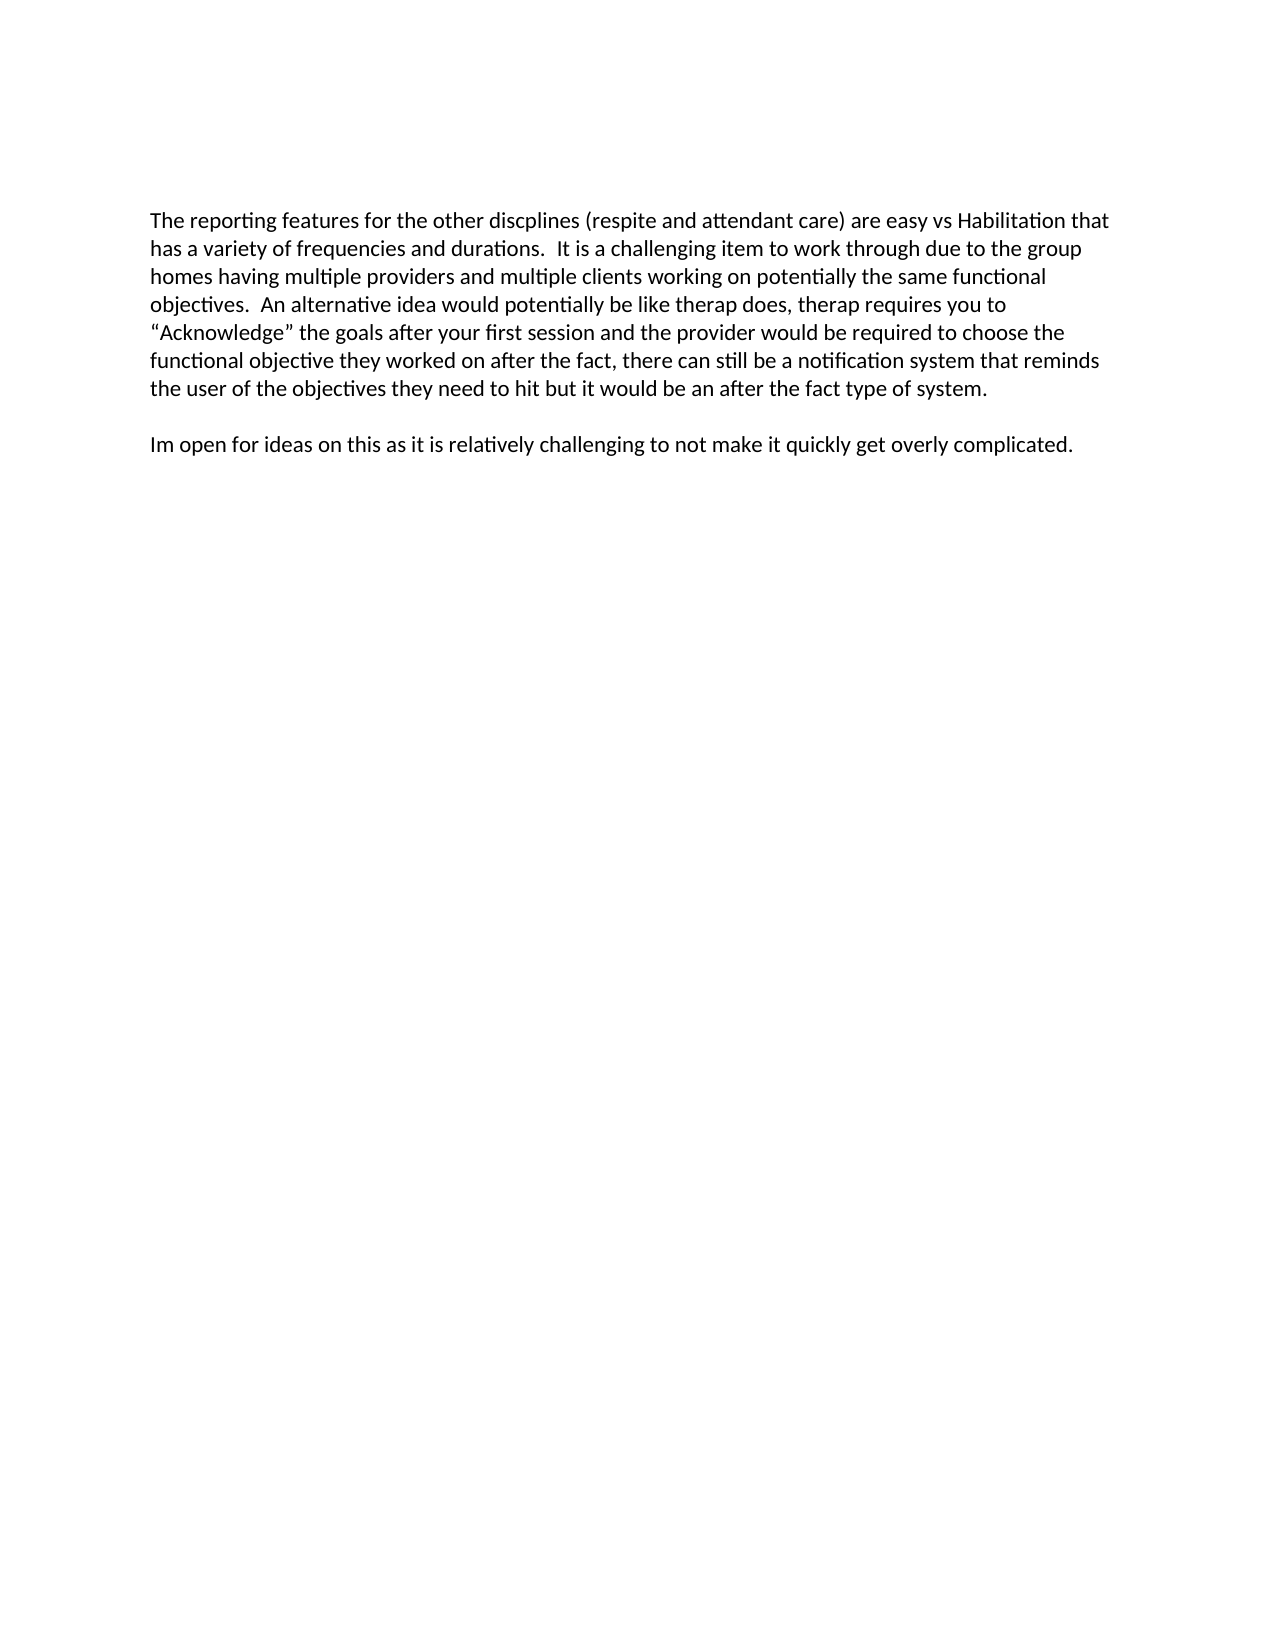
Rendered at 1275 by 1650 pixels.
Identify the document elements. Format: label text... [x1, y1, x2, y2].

text The reporting features for the other discplines (respite and attendant care) are easy vs Habilitation that has a variety of frequencies and durations. It is a challenging item to work through due to the group homes having multiple providers and multiple clients working on potentially the same functional objectives. An alternative idea would potentially be like therap does, therap requires you to “Acknowledge” the goals after your first session and the provider would be required to choose the functional objective they worked on after the fact, there can still be a notification system that reminds the user of the objectives they need to hit but it would be an after the fact type of system. [150, 206, 1125, 402]
text Im open for ideas on this as it is relatively challenging to not make it quickly get overly complicated. [150, 430, 1125, 458]
